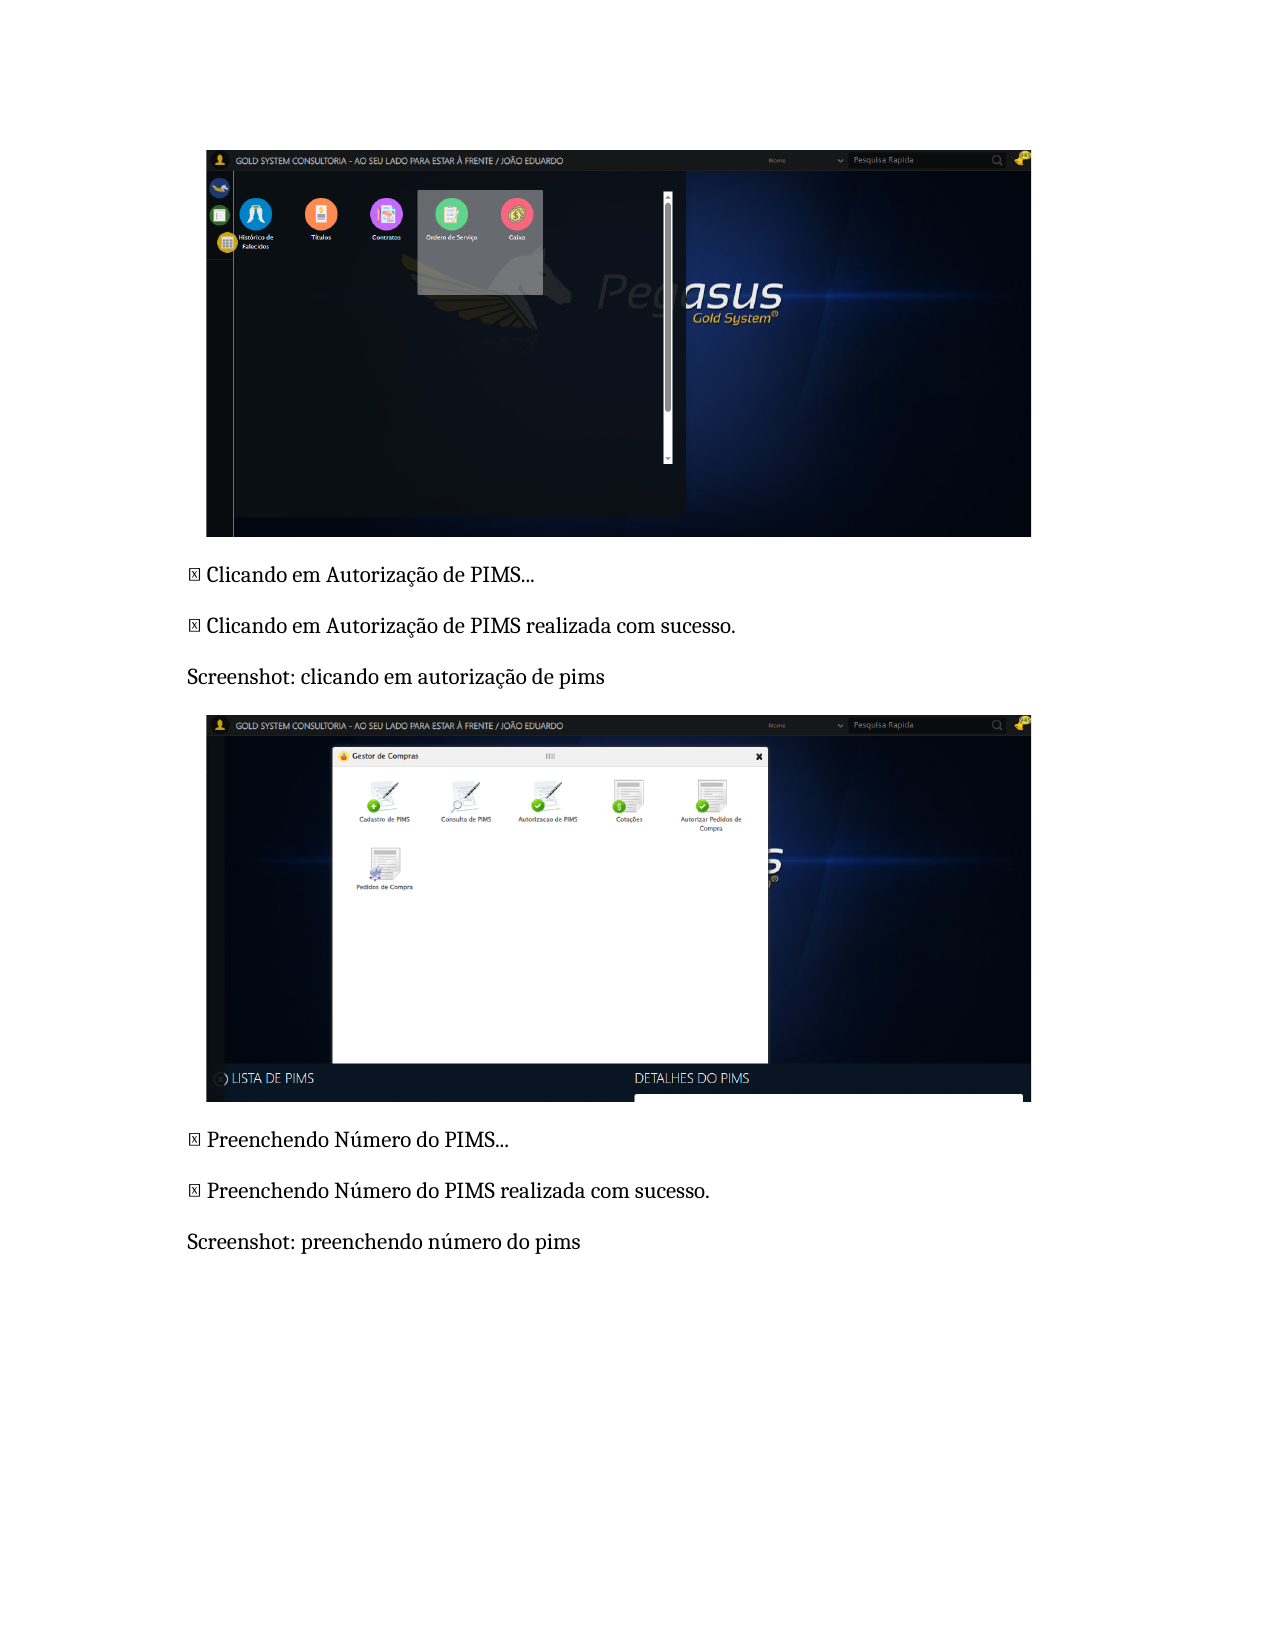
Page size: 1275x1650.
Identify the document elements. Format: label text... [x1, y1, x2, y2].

text ✅ Preenchendo Número do PIMS realizada com sucesso. [187, 1178, 1087, 1204]
picture [206, 150, 1032, 537]
text Screenshot: preenchendo número do pims [187, 1229, 1087, 1255]
text 🔄 Clicando em Autorização de PIMS... [187, 562, 1087, 588]
text ✅ Clicando em Autorização de PIMS realizada com sucesso. [187, 613, 1087, 639]
text Screenshot: clicando em autorização de pims [187, 664, 1087, 690]
picture [206, 715, 1032, 1102]
text 🔄 Preenchendo Número do PIMS... [187, 1127, 1087, 1153]
